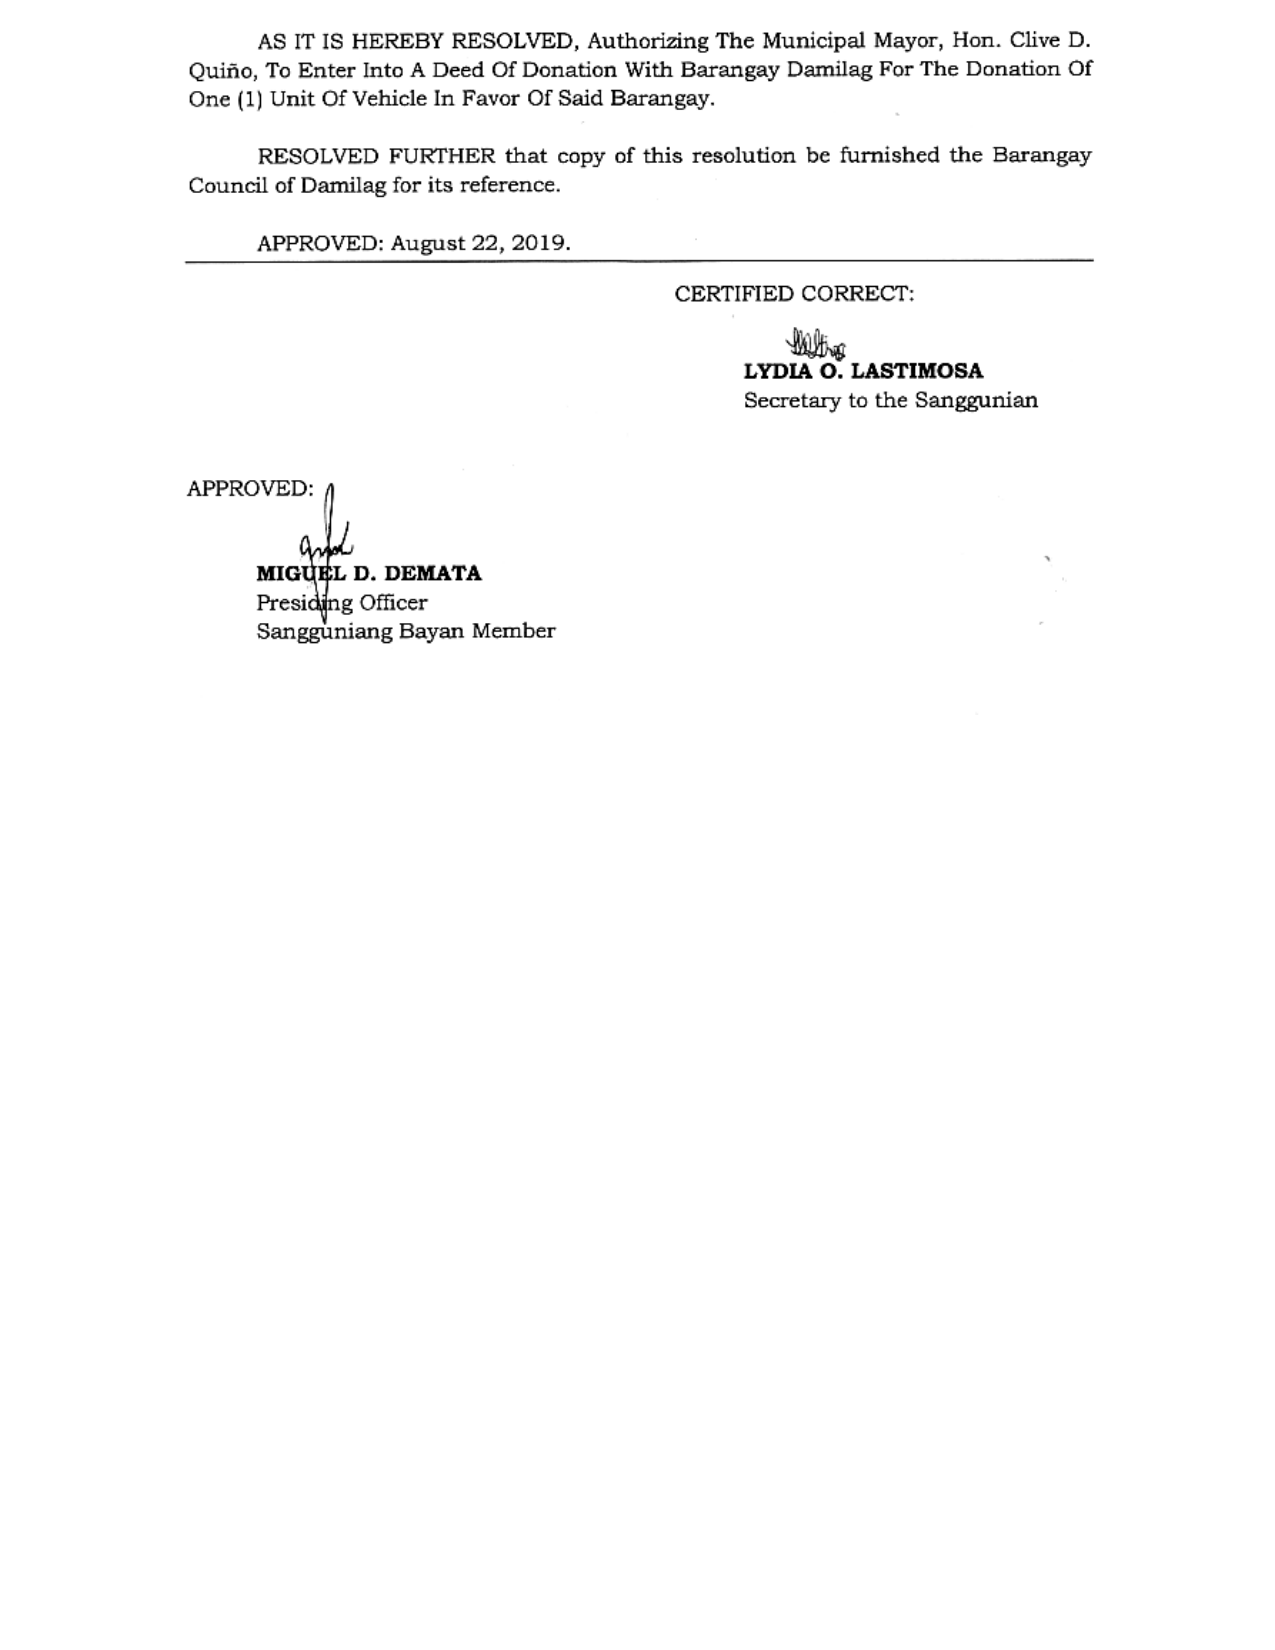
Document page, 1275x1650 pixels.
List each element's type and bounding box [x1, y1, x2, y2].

picture [150, 0, 1124, 715]
